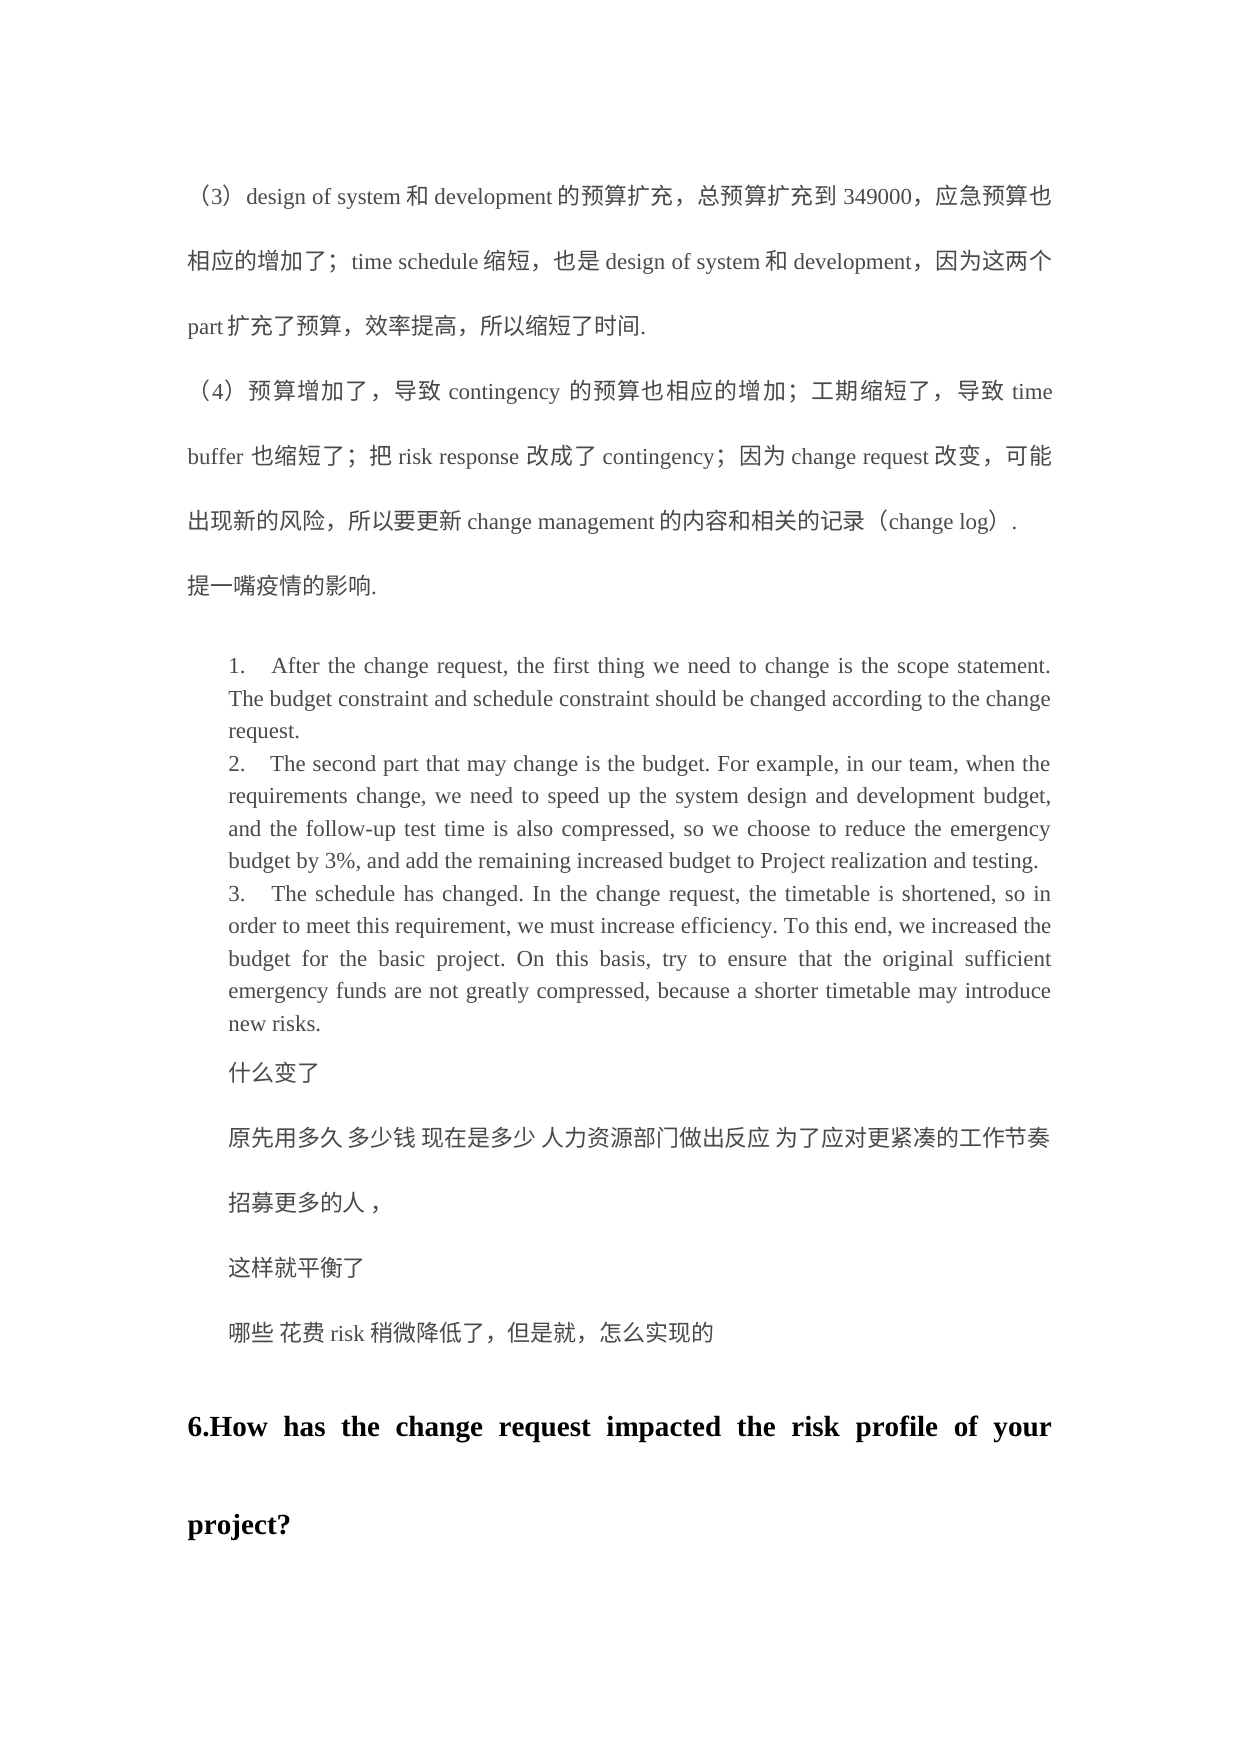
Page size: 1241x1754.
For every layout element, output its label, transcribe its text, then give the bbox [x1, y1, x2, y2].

text 2. The second part that may change is the budget. For example, in our team, when the requirements change, we need to speed up the system design and development budget, and the follow-up test time is also compressed, so we choose to reduce the emergency budget by 3%, and add the remaining increased budget to Project realization and testing. [228, 747, 1053, 877]
text 3. The schedule has changed. In the change request, the timetable is shortened, so in order to meet this requirement, we must increase efficiency. To this end, we increased the budget for the basic project. On this basis, try to ensure that the original sufficient emergency funds are not greatly compressed, because a shorter timetable may introduce new risks. [228, 877, 1053, 1039]
text （4）预算增加了，导致contingency 的预算也相应的增加；工期缩短了，导致time buffer 也缩短了；把risk response 改成了contingency；因为change request改变，可能出现新的风险，所以要更新change management的内容和相关的记录（change log）. [187, 357, 1053, 552]
text 提一嘴疫情的影响. [187, 552, 1053, 617]
text 原先用多久 多少钱 现在是多少 人力资源部门做出反应 为了应对更紧凑的工作节奏招募更多的人 ， [228, 1104, 1053, 1234]
text 哪些 花费 risk 稍微降低了，但是就，怎么实现的 [228, 1299, 1053, 1364]
text 1. After the change request, the first thing we need to change is the scope statement. The budget constraint and schedule constraint should be changed according to the change request. [228, 649, 1053, 747]
text 什么变了 [228, 1039, 1053, 1104]
text （3）design of system和development的预算扩充，总预算扩充到349000，应急预算也相应的增加了；time schedule缩短，也是design of system和development，因为这两个part扩充了预算，效率提高，所以缩短了时间. [187, 162, 1053, 357]
text 这样就平衡了 [228, 1234, 1053, 1299]
text 6.How has the change request impacted the risk profile of your project? [187, 1394, 1053, 1556]
